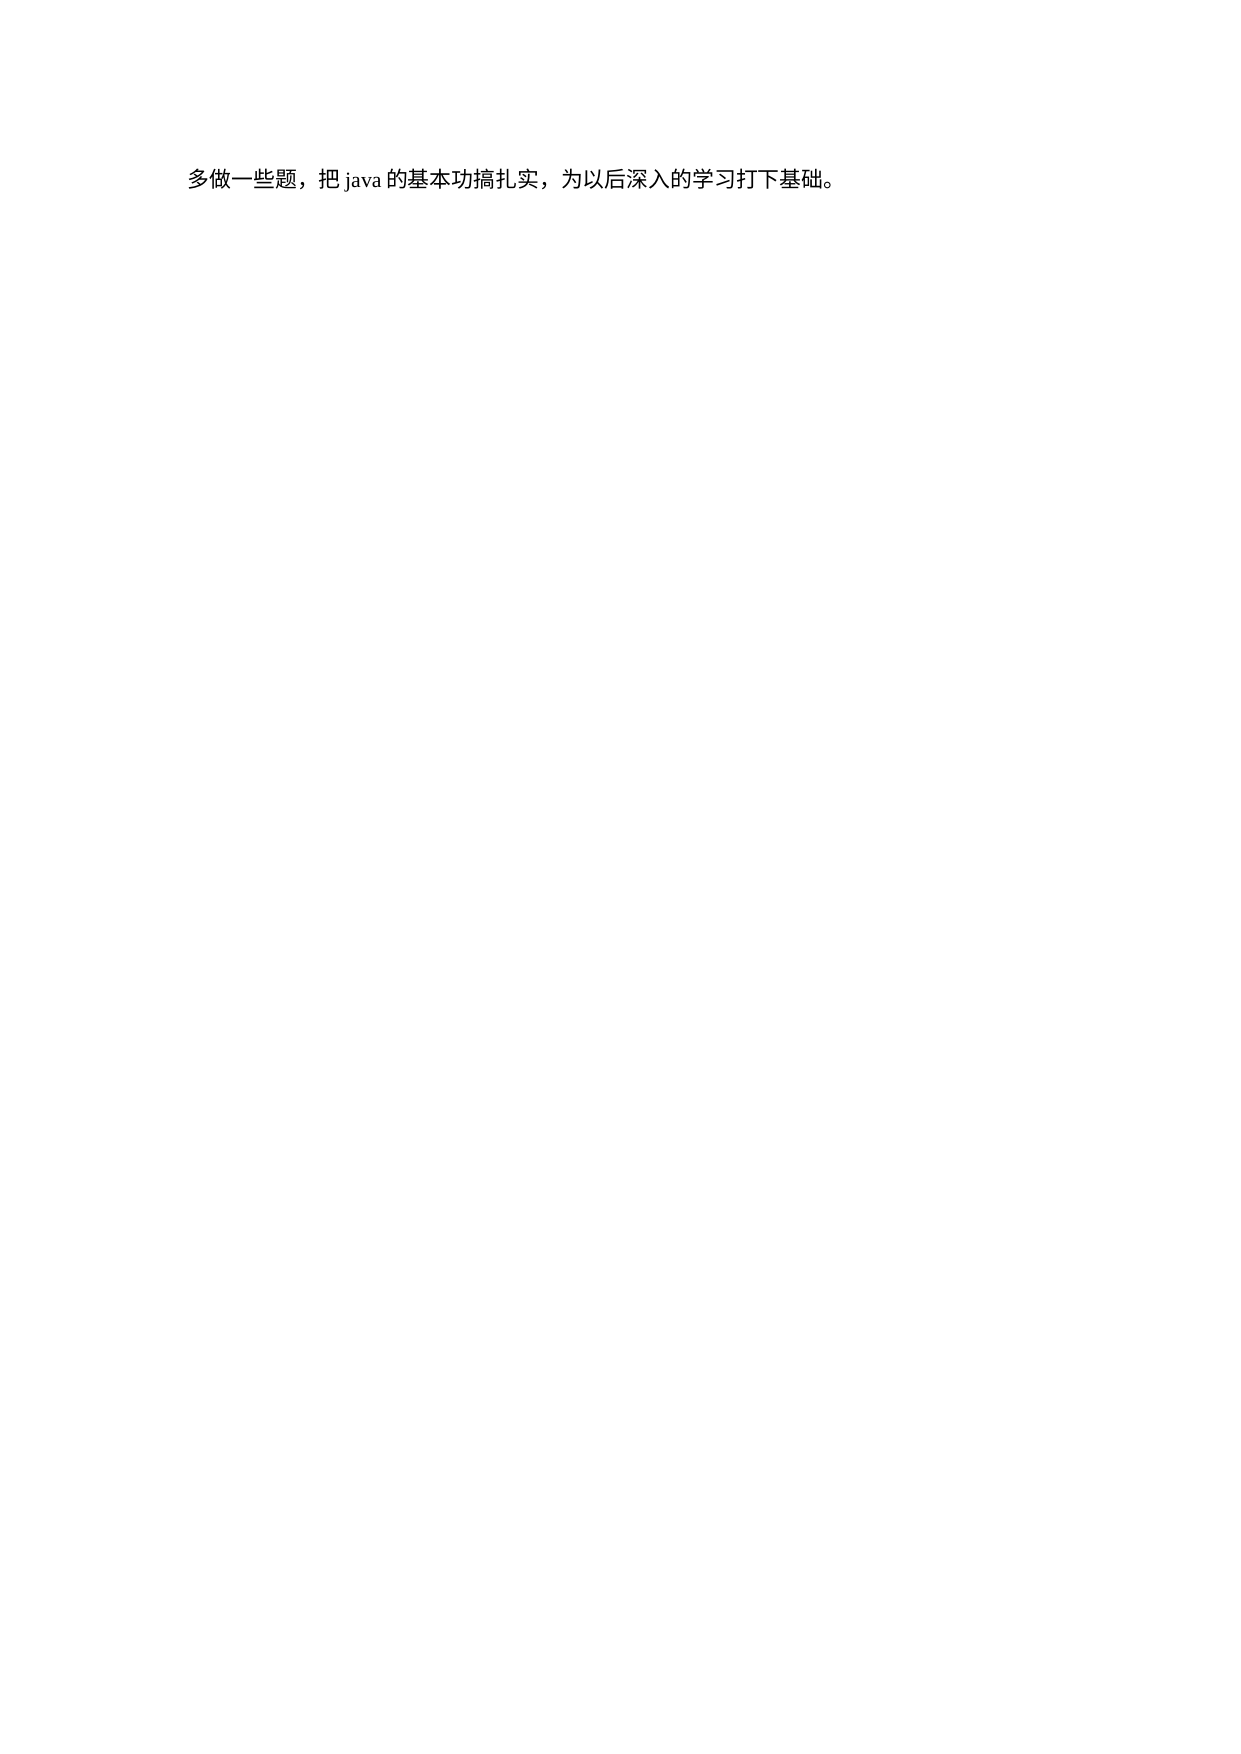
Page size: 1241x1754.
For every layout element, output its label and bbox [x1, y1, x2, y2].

text [187, 162, 1053, 194]
